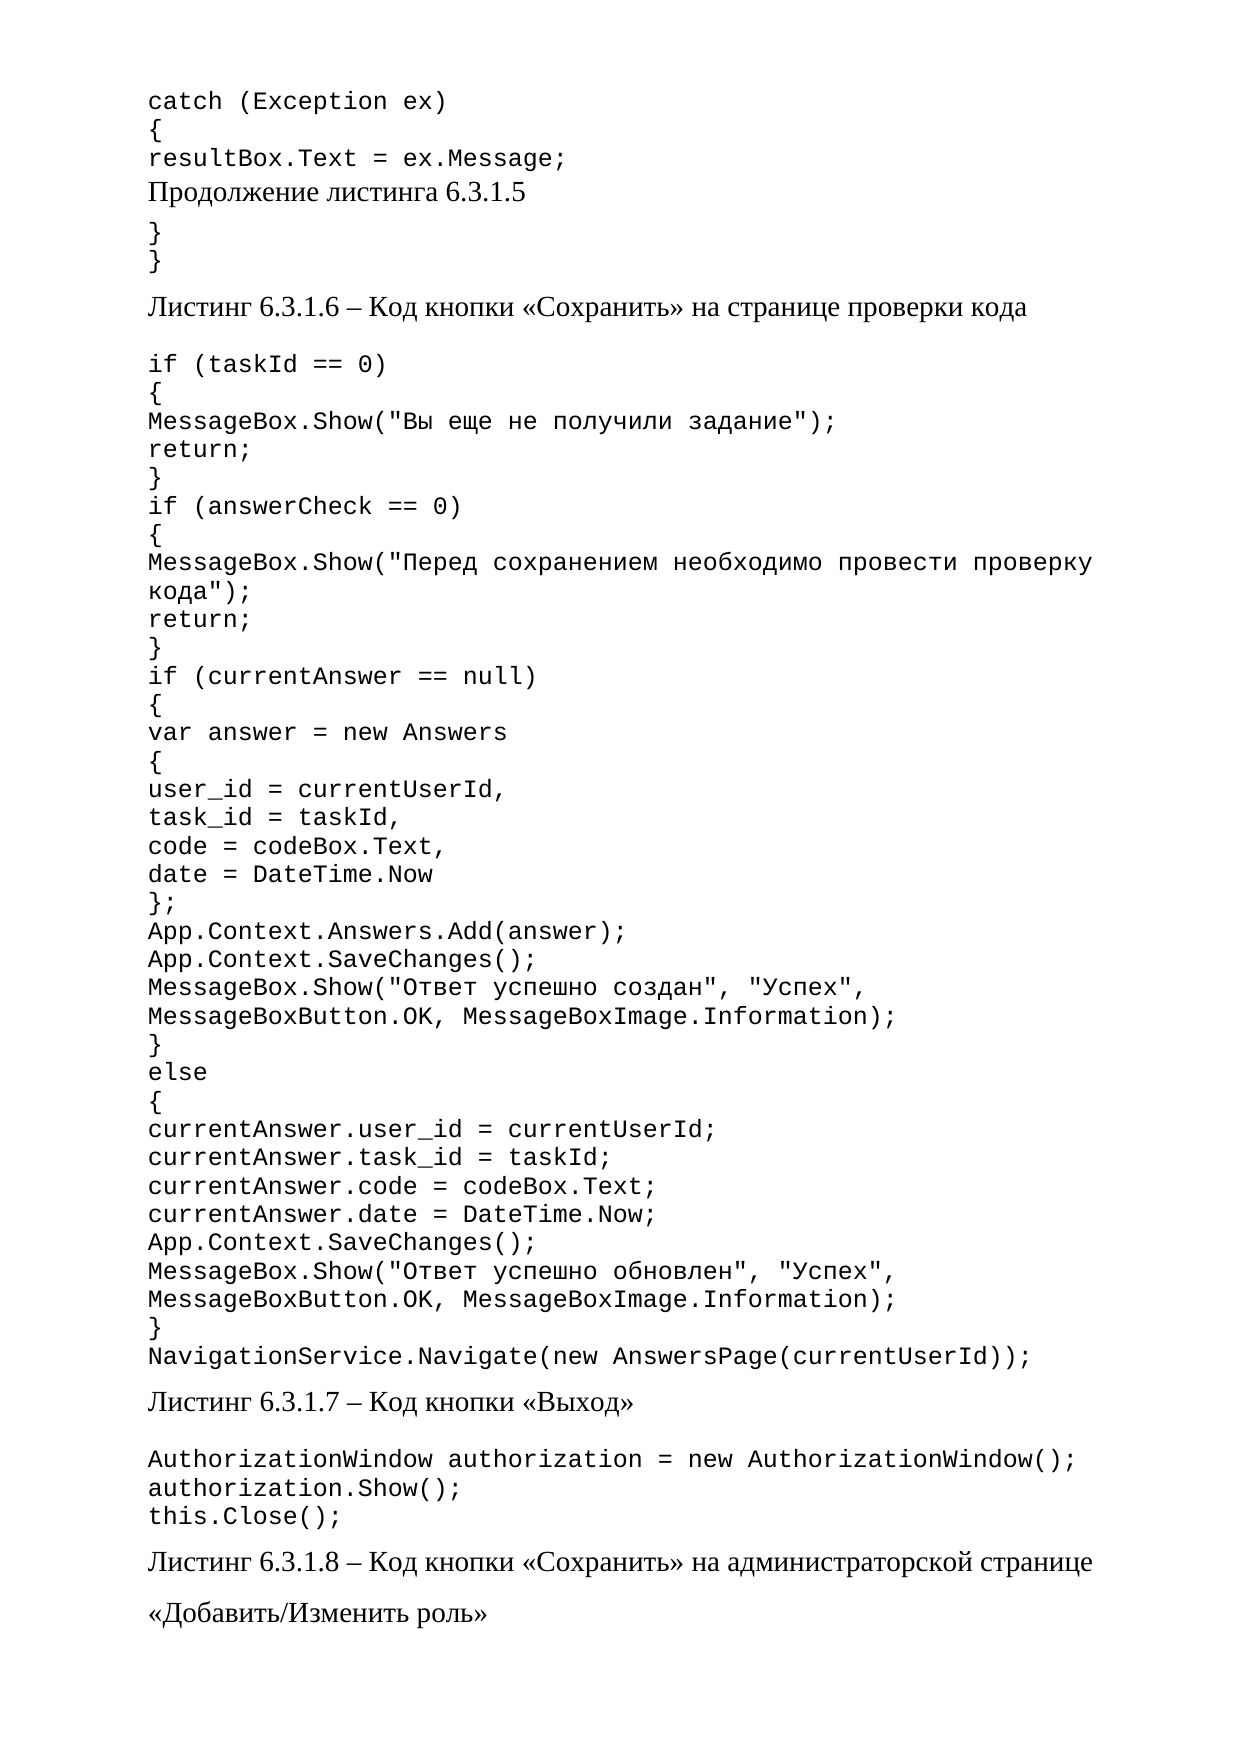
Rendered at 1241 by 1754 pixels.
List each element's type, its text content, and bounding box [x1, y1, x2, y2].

text }; [148, 890, 1152, 918]
text } [148, 248, 1152, 276]
text { [148, 117, 1152, 145]
text this.Close(); [148, 1504, 1152, 1532]
text } [148, 1315, 1152, 1343]
text } [148, 1032, 1152, 1060]
text currentAnswer.date = DateTime.Now; [148, 1202, 1152, 1230]
text App.Context.SaveChanges(); [148, 1230, 1152, 1258]
text code = codeBox.Text, [148, 833, 1152, 862]
text { [148, 380, 1152, 408]
text } [148, 220, 1152, 248]
text Продолжение листинга 6.3.1.5 [148, 174, 1152, 207]
text return; [148, 607, 1152, 635]
text else [148, 1060, 1152, 1088]
text { [148, 1088, 1152, 1117]
text MessageBox.Show("Ответ успешно создан", "Успех", MessageBoxButton.OK, MessageBoxImage.Information); [148, 975, 1152, 1032]
text AuthorizationWindow authorization = new AuthorizationWindow(); [148, 1447, 1152, 1475]
text if (taskId == 0) [148, 352, 1152, 380]
text } [148, 465, 1152, 493]
text { [148, 748, 1152, 777]
text MessageBox.Show("Перед сохранением необходимо провести проверку кода"); [148, 550, 1152, 607]
text MessageBox.Show("Вы еще не получили задание"); [148, 408, 1152, 437]
text Листинг 6.3.1.8 – Код кнопки «Сохранить» на администраторской странице «Добавить/Изменить роль» [148, 1544, 1152, 1628]
text date = DateTime.Now [148, 862, 1152, 890]
text task_id = taskId, [148, 805, 1152, 833]
text user_id = currentUserId, [148, 777, 1152, 805]
text } [148, 635, 1152, 663]
text App.Context.Answers.Add(answer); [148, 918, 1152, 947]
text App.Context.SaveChanges(); [148, 947, 1152, 975]
text { [148, 692, 1152, 720]
text catch (Exception ex) [148, 89, 1152, 117]
text return; [148, 437, 1152, 465]
text if (answerCheck == 0) [148, 493, 1152, 522]
text Листинг 6.3.1.6 – Код кнопки «Сохранить» на странице проверки кода [148, 289, 1152, 322]
text resultBox.Text = ex.Message; [148, 145, 1152, 174]
text currentAnswer.task_id = taskId; [148, 1145, 1152, 1173]
text currentAnswer.user_id = currentUserId; [148, 1117, 1152, 1145]
text if (currentAnswer == null) [148, 663, 1152, 692]
text authorization.Show(); [148, 1475, 1152, 1504]
text MessageBox.Show("Ответ успешно обновлен", "Успех", MessageBoxButton.OK, MessageBoxImage.Information); [148, 1258, 1152, 1315]
text Листинг 6.3.1.7 – Код кнопки «Выход» [148, 1384, 1152, 1418]
text var answer = new Answers [148, 720, 1152, 748]
text currentAnswer.code = codeBox.Text; [148, 1173, 1152, 1202]
text NavigationService.Navigate(new AnswersPage(currentUserId)); [148, 1343, 1152, 1372]
text { [148, 522, 1152, 550]
